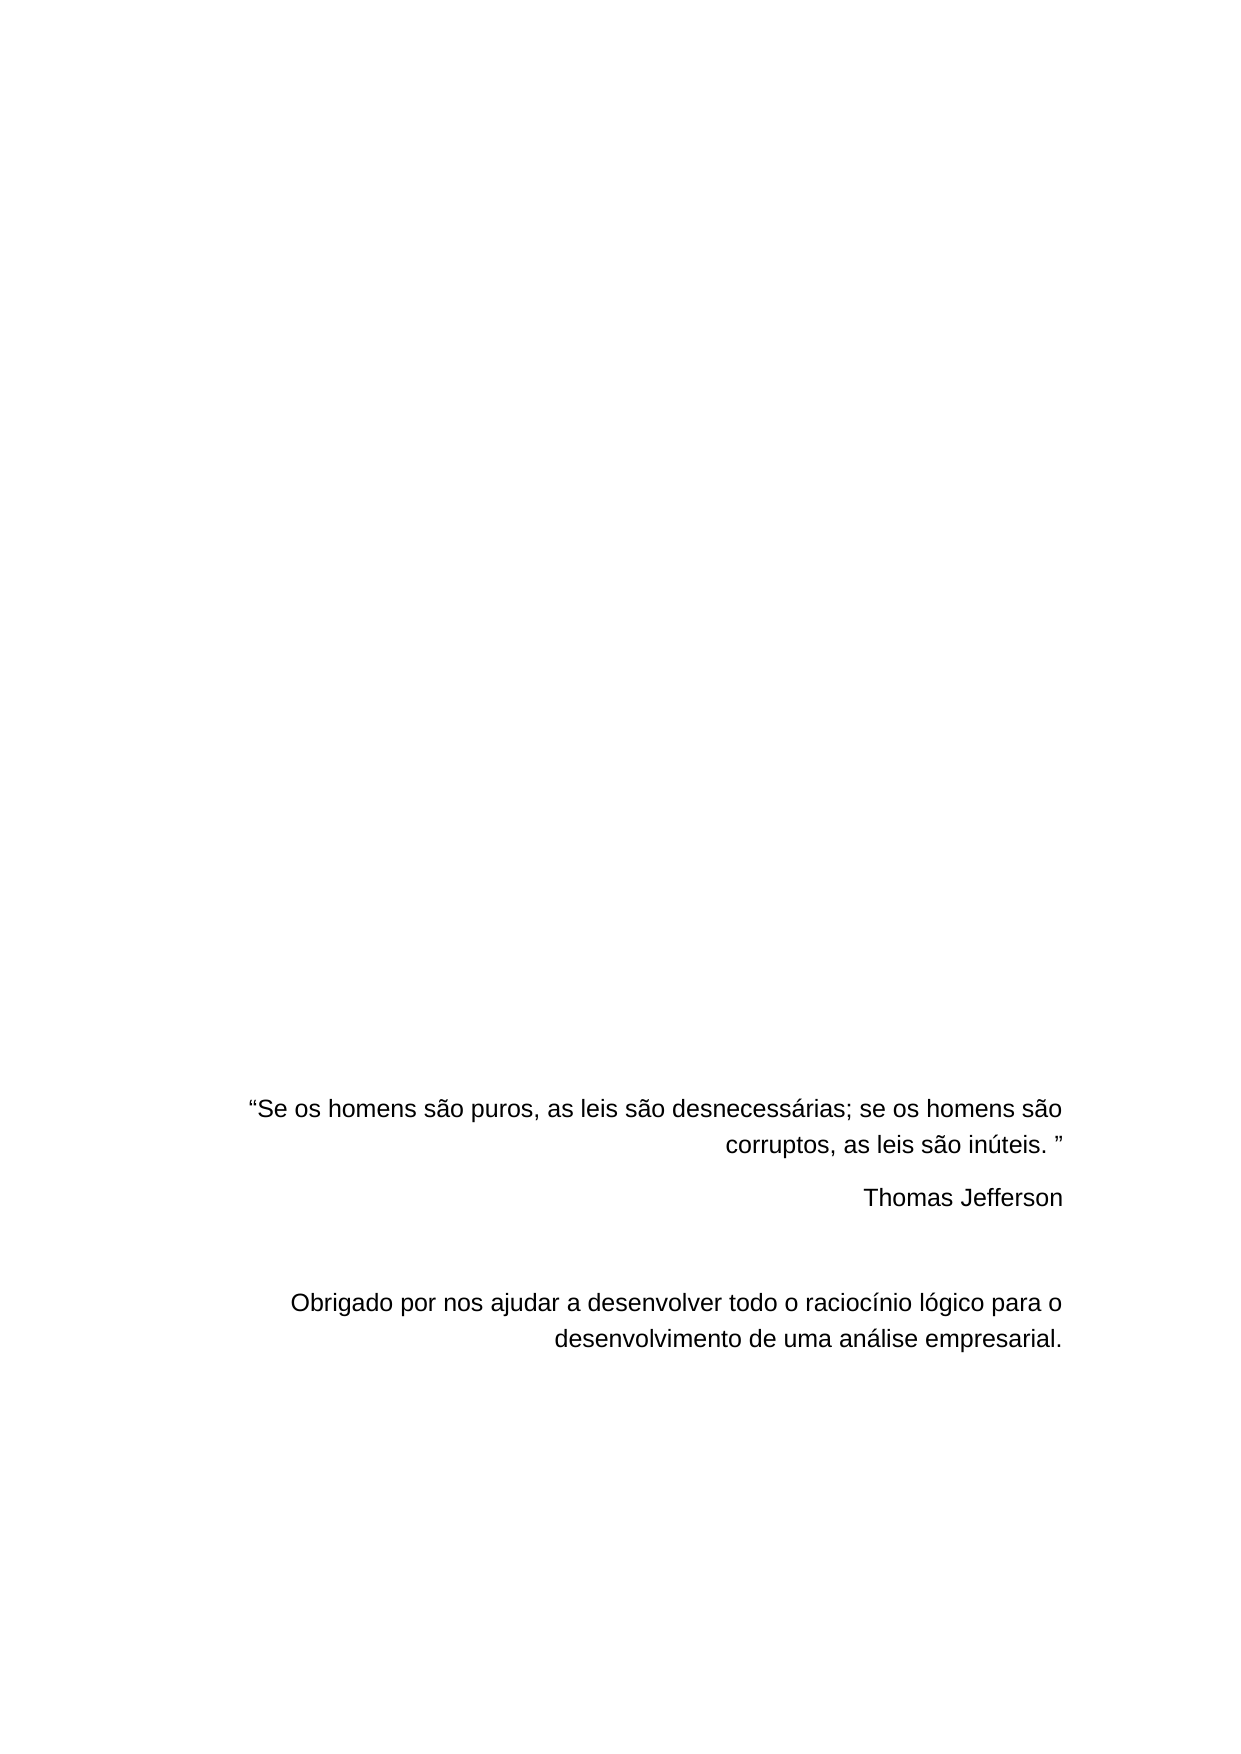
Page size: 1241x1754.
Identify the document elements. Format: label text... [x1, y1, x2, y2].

text Thomas Jefferson [177, 1183, 1063, 1212]
text “Se os homens são puros, as leis são desnecessárias; se os homens são corruptos, as leis são inúteis. ” [177, 1094, 1063, 1159]
text Obrigado por nos ajudar a desenvolver todo o raciocínio lógico para o desenvolvimento de uma análise empresarial. [177, 1288, 1063, 1353]
